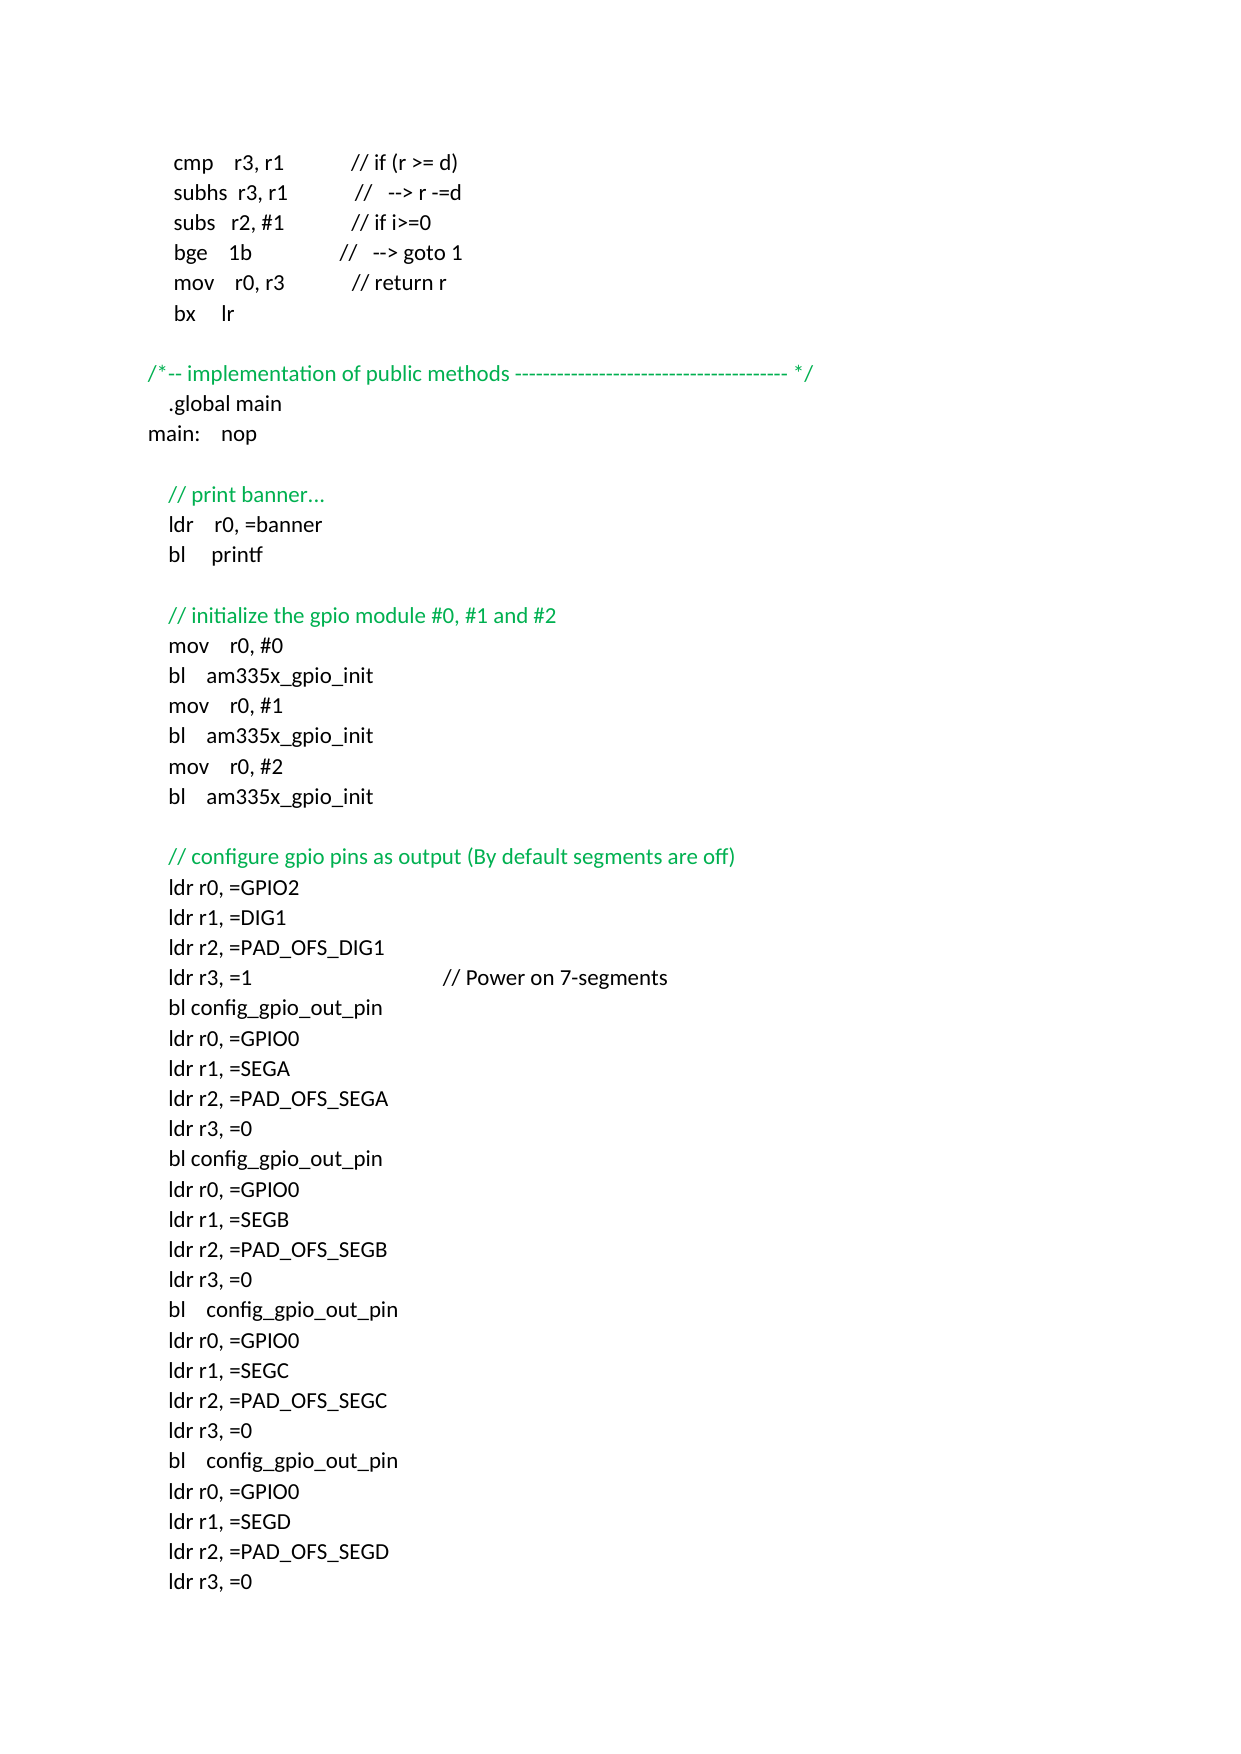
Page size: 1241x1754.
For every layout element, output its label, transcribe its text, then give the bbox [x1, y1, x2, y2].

text .global main [148, 389, 1093, 417]
text bl config_gpio_out_pin [148, 993, 1093, 1021]
text mov r0, #2 [148, 752, 1093, 780]
text /*-- implementation of public methods --------------------------------------- */ [148, 359, 1093, 387]
text ldr r0, =banner [148, 510, 1093, 538]
text ldr r2, =PAD_OFS_DIG1 [148, 933, 1093, 961]
text bl printf [148, 540, 1093, 568]
text bl am335x_gpio_init [148, 661, 1093, 689]
text ldr r1, =DIG1 [148, 903, 1093, 931]
text ldr r1, =SEGB [148, 1205, 1093, 1233]
text ldr r3, =0 [148, 1114, 1093, 1142]
text ldr r1, =SEGD [148, 1507, 1093, 1535]
text bl config_gpio_out_pin [148, 1144, 1093, 1172]
text subs r2, #1 // if i>=0 [148, 208, 1093, 236]
text ldr r1, =SEGA [148, 1054, 1093, 1082]
text ldr r0, =GPIO2 [148, 873, 1093, 901]
text bl am335x_gpio_init [148, 782, 1093, 810]
text ldr r1, =SEGC [148, 1356, 1093, 1384]
text bl config_gpio_out_pin [148, 1296, 1093, 1323]
text ldr r3, =0 [148, 1567, 1093, 1595]
text main: nop [148, 419, 1093, 447]
text // configure gpio pins as output (By default segments are off) [148, 842, 1093, 870]
text ldr r0, =GPIO0 [148, 1326, 1093, 1354]
text mov r0, #1 [148, 691, 1093, 719]
text ldr r2, =PAD_OFS_SEGA [148, 1084, 1093, 1112]
text ldr r3, =0 [148, 1265, 1093, 1293]
text bl am335x_gpio_init [148, 722, 1093, 749]
text ldr r2, =PAD_OFS_SEGD [148, 1537, 1093, 1565]
text ldr r3, =1 // Power on 7-segments [148, 963, 1093, 991]
text bx lr [148, 299, 1093, 327]
text // print banner... [148, 480, 1093, 508]
text bge 1b // --> goto 1 [148, 238, 1093, 266]
text ldr r2, =PAD_OFS_SEGC [148, 1386, 1093, 1414]
text ldr r0, =GPIO0 [148, 1175, 1093, 1203]
text subhs r3, r1 // --> r -=d [148, 178, 1093, 206]
text // initialize the gpio module #0, #1 and #2 [148, 601, 1093, 629]
text ldr r0, =GPIO0 [148, 1477, 1093, 1505]
text ldr r3, =0 [148, 1416, 1093, 1444]
text mov r0, #0 [148, 631, 1093, 659]
text cmp r3, r1 // if (r >= d) [148, 148, 1093, 176]
text mov r0, r3 // return r [148, 268, 1093, 296]
text bl config_gpio_out_pin [148, 1447, 1093, 1474]
text ldr r0, =GPIO0 [148, 1024, 1093, 1052]
text ldr r2, =PAD_OFS_SEGB [148, 1235, 1093, 1263]
